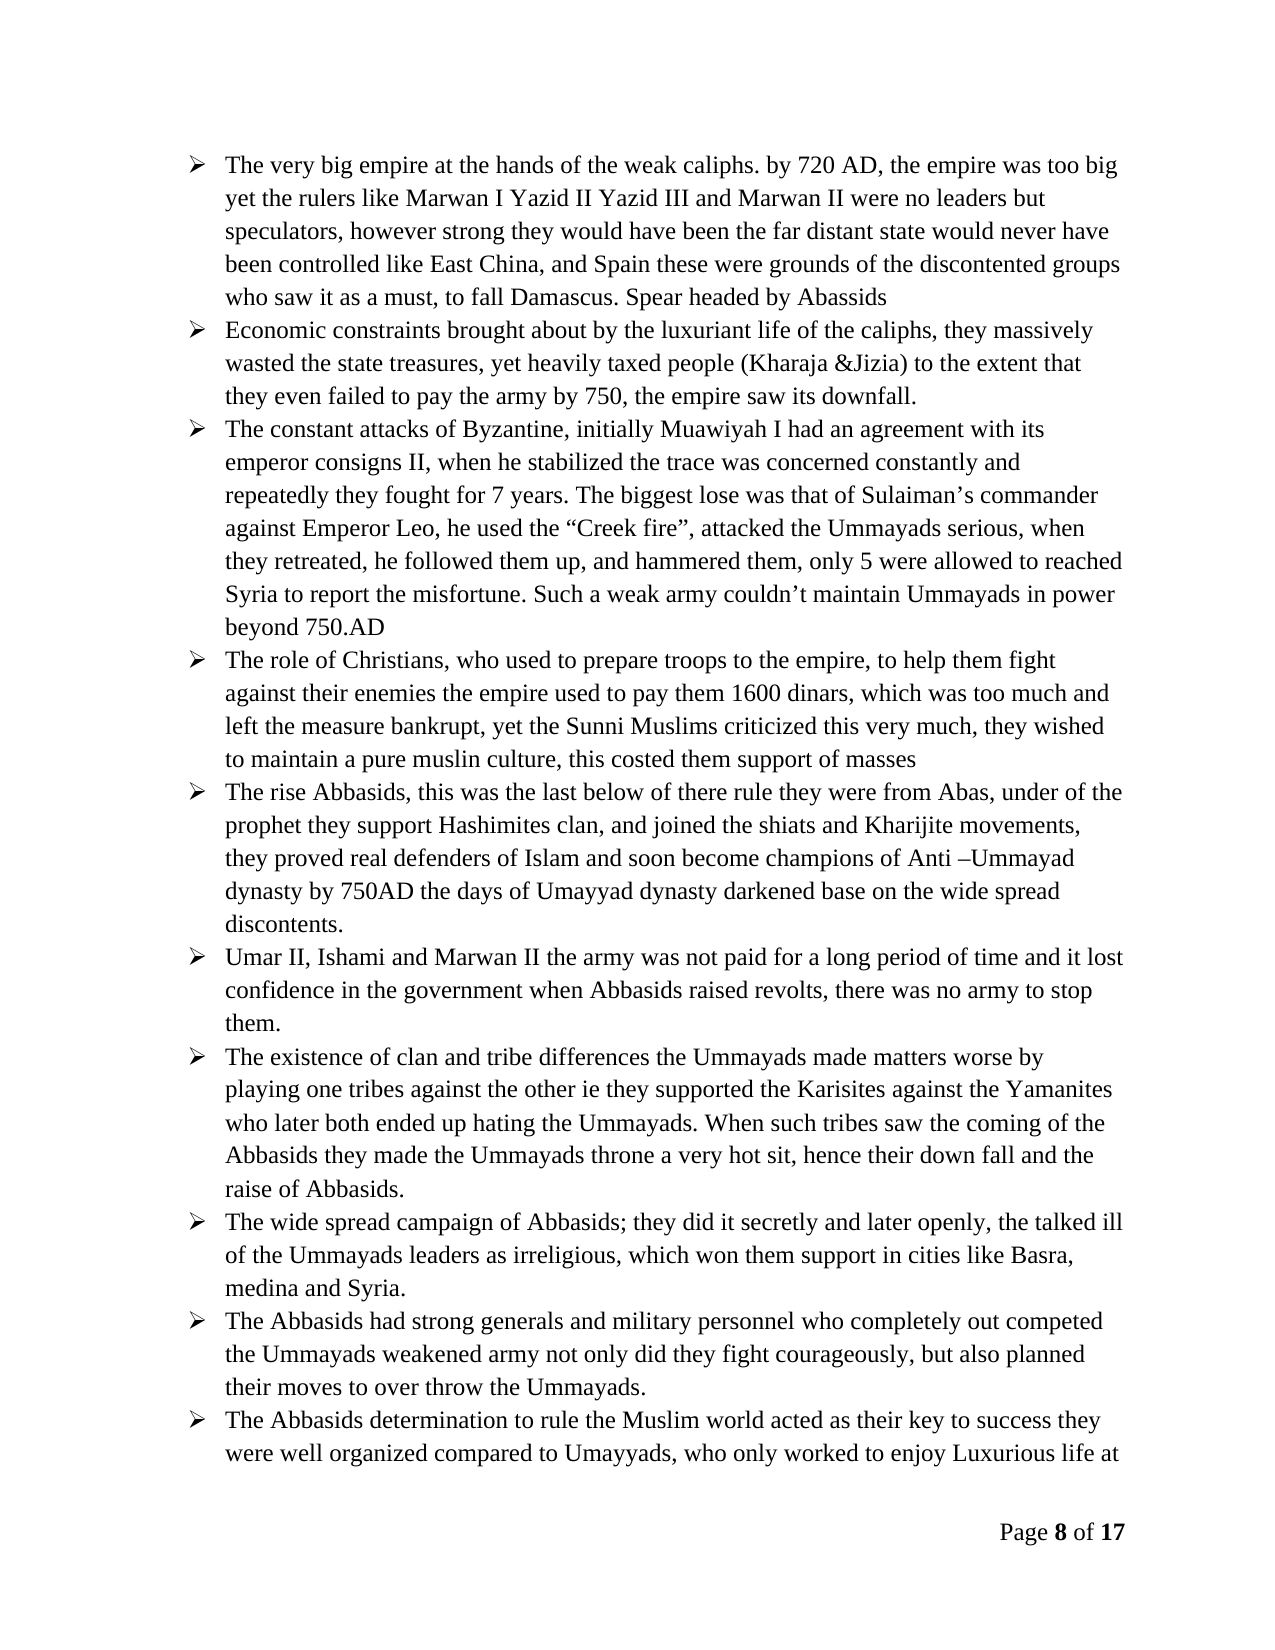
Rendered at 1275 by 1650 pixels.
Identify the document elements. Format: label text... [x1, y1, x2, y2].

list Umar II, Ishami and Marwan II the army was not paid for a long period of time and it lost confidence in the government when Abbasids raised revolts, there was no army to stop them. [187, 942, 1125, 1037]
list The rise Abbasids, this was the last below of there rule they were from Abas, under of the prophet they support Hashimites clan, and joined the shiats and Kharijite movements, they proved real defenders of Islam and soon become champions of Anti –Ummayad dynasty by 750AD the days of Umayyad dynasty darkened base on the wide spread discontents. [187, 777, 1125, 938]
list The very big empire at the hands of the weak caliphs. by 720 AD, the empire was too big yet the rulers like Marwan I Yazid II Yazid III and Marwan II were no leaders but speculators, however strong they would have been the far distant state would never have been controlled like East China, and Spain these were grounds of the discontented groups who saw it as a must, to fall Damascus. Spear headed by Abassids [187, 150, 1125, 311]
list The role of Christians, who used to prepare troops to the empire, to help them fight against their enemies the empire used to pay them 1600 dinars, which was too much and left the measure bankrupt, yet the Sunni Muslims criticized this very much, they wished to maintain a pure muslin culture, this costed them support of masses [187, 645, 1125, 773]
list The existence of clan and tribe differences the Ummayads made matters worse by playing one tribes against the other ie they supported the Karisites against the Yamanites who later both ended up hating the Ummayads. When such tribes saw the coming of the Abbasids they made the Ummayads throne a very hot sit, hence their down fall and the raise of Abbasids. [187, 1042, 1125, 1202]
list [187, 1405, 1125, 1467]
list The Abbasids had strong generals and military personnel who completely out competed the Ummayads weakened army not only did they fight courageously, but also planned their moves to over throw the Ummayads. [187, 1306, 1125, 1401]
list Economic constraints brought about by the luxuriant life of the caliphs, they massively wasted the state treasures, yet heavily taxed people (Kharaja &Jizia) to the extent that they even failed to pay the army by 750, the empire saw its downfall. [187, 315, 1125, 410]
list The wide spread campaign of Abbasids; they did it secretly and later openly, the talked ill of the Ummayads leaders as irreligious, which won them support in cities like Basra, medina and Syria. [187, 1207, 1125, 1301]
list The constant attacks of Byzantine, initially Muawiyah I had an agreement with its emperor consigns II, when he stabilized the trace was concerned constantly and repeatedly they fought for 7 years. The biggest lose was that of Sulaiman’s commander against Emperor Leo, he used the “Creek fire”, attacked the Ummayads serious, when they retreated, he followed them up, and hammered them, only 5 were allowed to reached Syria to report the misfortune. Such a weak army couldn’t maintain Ummayads in power beyond 750.AD [187, 414, 1125, 641]
